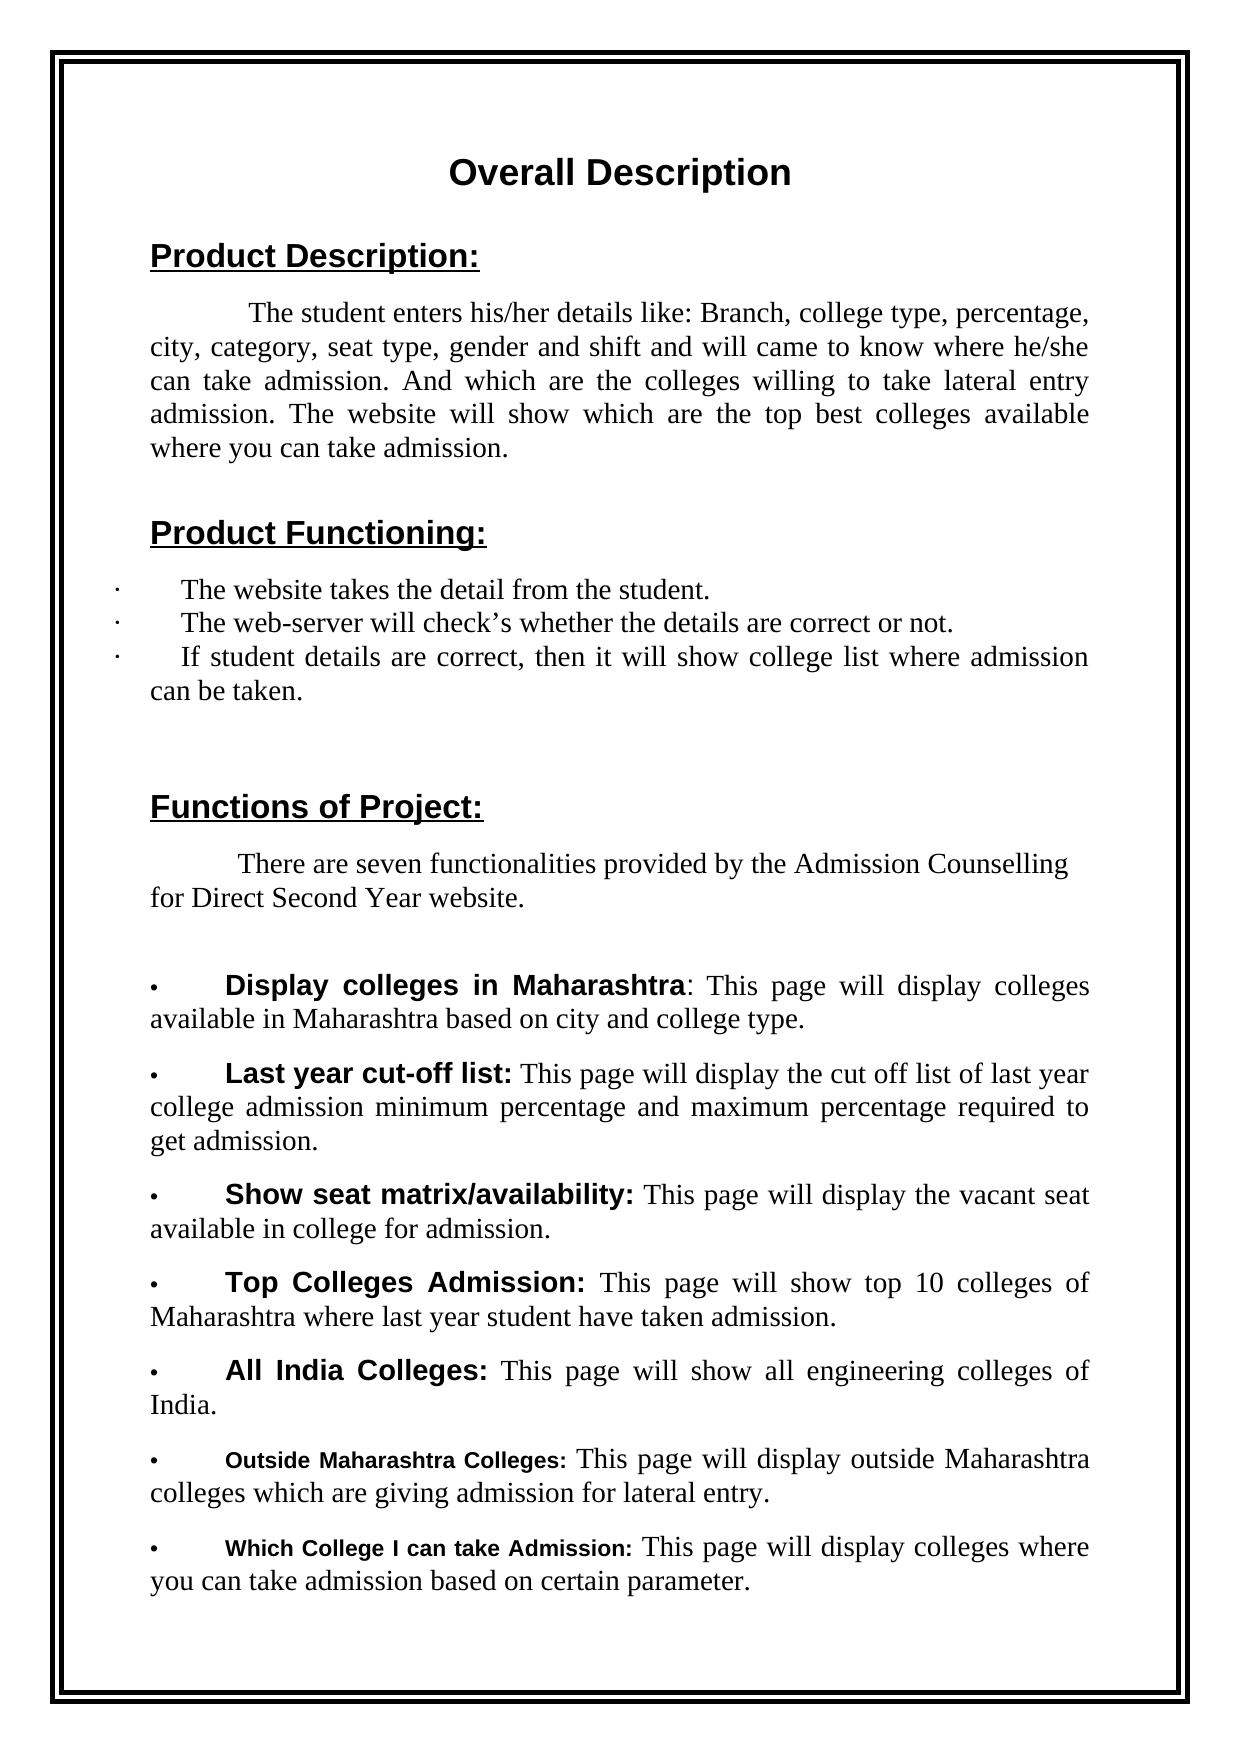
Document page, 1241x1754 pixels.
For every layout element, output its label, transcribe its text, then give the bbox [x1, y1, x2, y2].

text Functions of Project: [150, 787, 1090, 825]
text · The website takes the detail from the student. [112, 572, 1090, 606]
text · If student details are correct, then it will show college list where admission can be taken. [112, 639, 1090, 706]
text • Show seat matrix/availability: This page will display the vacant seat available in college for admission. [150, 1177, 1090, 1244]
text · The web-server will check’s whether the details are correct or not. [112, 606, 1090, 639]
text Product Functioning: [150, 513, 1090, 551]
text There are seven functionalities provided by the Admission Counselling for Direct Second Year website. [150, 846, 1090, 913]
text Product Description: [150, 236, 1090, 275]
text • Which College I can take Admission: This page will display colleges where you can take admission based on certain parameter. [150, 1529, 1090, 1596]
text • Top Colleges Admission: This page will show top 10 colleges of Maharashtra where last year student have taken admission. [150, 1265, 1090, 1332]
text • All India Colleges: This page will show all engineering colleges of India. [150, 1353, 1090, 1421]
text Overall Description [150, 150, 1090, 193]
text • Outside Maharashtra Colleges: This page will display outside Maharashtra colleges which are giving admission for lateral entry. [150, 1441, 1090, 1508]
text The student enters his/her details like: Branch, college type, percentage, city, category, seat type, gender and shift and will came to know where he/she can take admission. And which are the colleges willing to take lateral entry admission. The website will show which are the top best colleges available where you can take admission. [150, 296, 1090, 463]
text • Last year cut-off list: This page will display the cut off list of last year college admission minimum percentage and maximum percentage required to get admission. [150, 1056, 1090, 1156]
text • Display colleges in Maharashtra: This page will display colleges available in Maharashtra based on city and college type. [150, 968, 1090, 1035]
